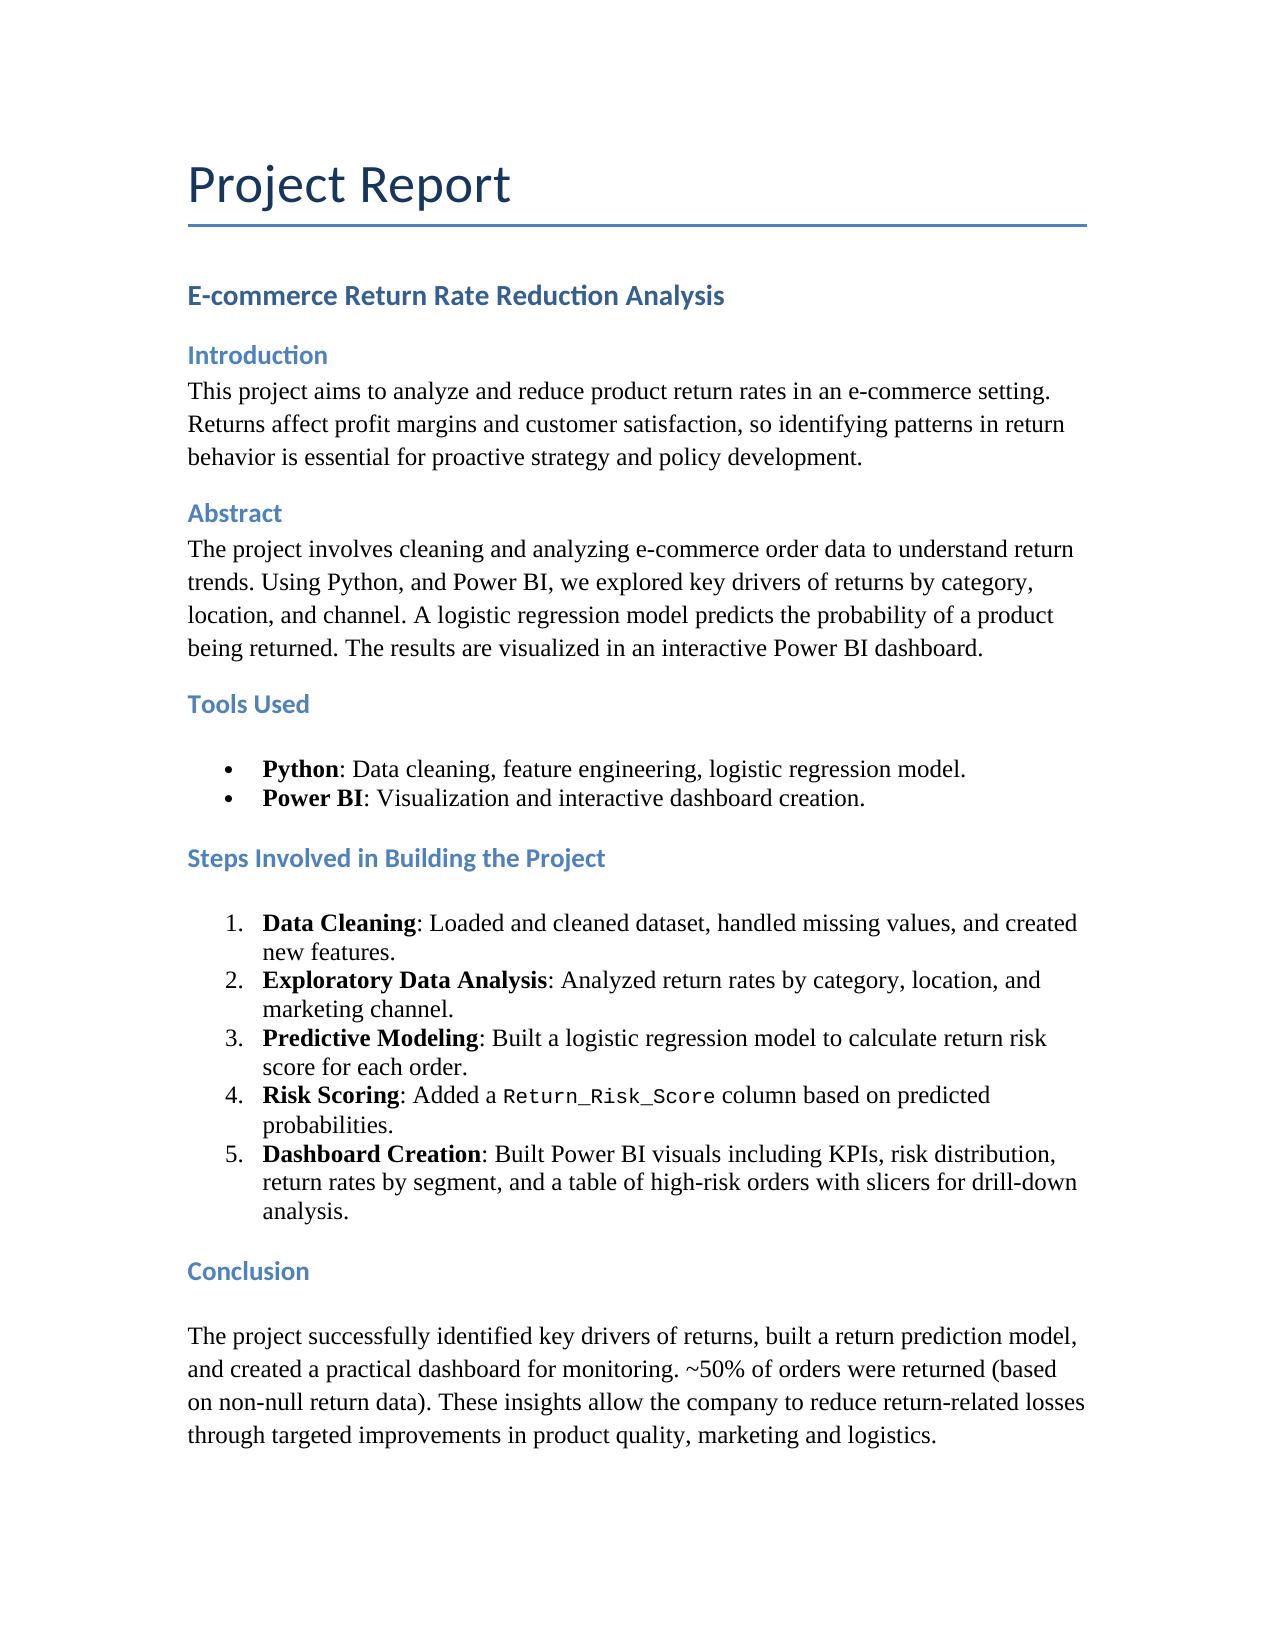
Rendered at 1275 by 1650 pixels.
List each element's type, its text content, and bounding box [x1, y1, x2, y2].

text This project aims to analyze and reduce product return rates in an e-commerce setting. Returns affect profit margins and customer satisfaction, so identifying patterns in return behavior is essential for proactive strategy and policy development. [187, 376, 1087, 471]
list Python: Data cleaning, feature engineering, logistic regression model. [225, 754, 1087, 783]
list Power BI: Visualization and interactive dashboard creation. [225, 783, 1087, 812]
subtitle Abstract [187, 496, 1087, 529]
subtitle Conclusion [187, 1254, 1087, 1287]
subtitle E-commerce Return Rate Reduction Analysis [187, 277, 1087, 312]
subtitle Introduction [187, 338, 1087, 371]
text The project successfully identified key drivers of returns, built a return prediction model, and created a practical dashboard for monitoring. ~50% of orders were returned (based on non-null return data). These insights allow the company to reduce return-related losses through targeted improvements in product quality, marketing and logistics. [187, 1321, 1087, 1449]
list Data Cleaning: Loaded and cleaned dataset, handled missing values, and created new features. [225, 908, 1087, 965]
list Exploratory Data Analysis: Analyzed return rates by category, location, and marketing channel. [225, 965, 1087, 1023]
list Dashboard Creation: Built Power BI visuals including KPIs, risk distribution, return rates by segment, and a table of high-risk orders with slicers for drill-down analysis. [225, 1139, 1087, 1225]
text The project involves cleaning and analyzing e-commerce order data to understand return trends. Using Python, and Power BI, we explored key drivers of returns by category, location, and channel. A logistic regression model predicts the probability of a product being returned. The results are visualized in an interactive Power BI dashboard. [187, 534, 1087, 662]
subtitle Tools Used [187, 687, 1087, 720]
title Project Report [187, 150, 1087, 227]
list Risk Scoring: Added a Return_Risk_Score column based on predicted probabilities. [225, 1080, 1087, 1139]
subtitle Steps Involved in Building the Project [187, 841, 1087, 874]
list Predictive Modeling: Built a logistic regression model to calculate return risk score for each order. [225, 1023, 1087, 1080]
